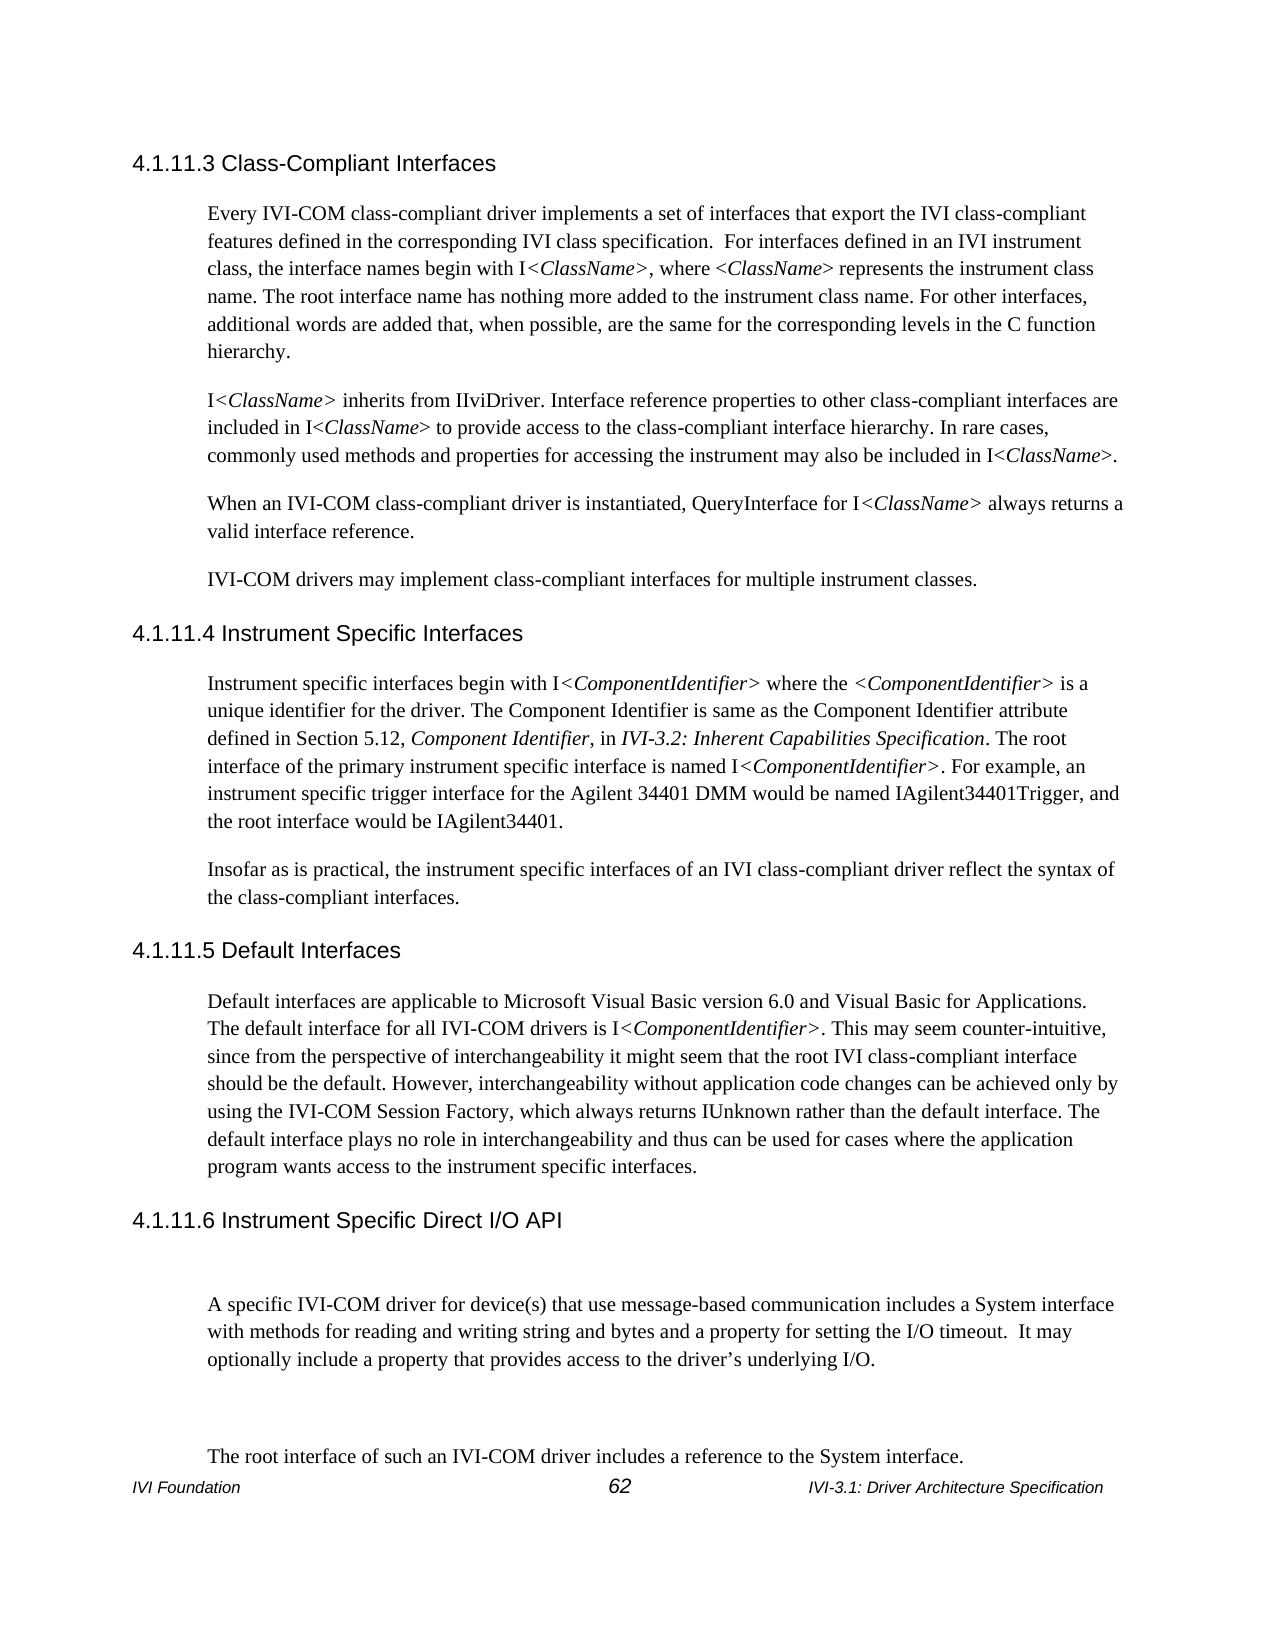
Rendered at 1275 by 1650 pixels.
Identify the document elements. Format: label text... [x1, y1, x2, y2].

subtitle Default Interfaces [132, 937, 1125, 964]
text Default interfaces are applicable to Microsoft Visual Basic version 6.0 and Visual Basic for Applications. The default interface for all IVI-COM drivers is I<ComponentIdentifier>. This may seem counter-intuitive, since from the perspective of interchangeability it might seem that the root IVI class-compliant interface should be the default. However, interchangeability without application code changes can be achieved only by using the IVI-COM Session Factory, which always returns IUnknown rather than the default interface. The default interface plays no role in interchangeability and thus can be used for cases where the application program wants access to the instrument specific interfaces. [207, 988, 1125, 1178]
text Insofar as is practical, the instrument specific interfaces of an IVI class-compliant driver reflect the syntax of the class-compliant interfaces. [207, 857, 1125, 909]
text The root interface of such an IVI-COM driver includes a reference to the System interface. [207, 1444, 1125, 1468]
text Every IVI-COM class-compliant driver implements a set of interfaces that export the IVI class-compliant features defined in the corresponding IVI class specification. For interfaces defined in an IVI instrument class, the interface names begin with I<ClassName>, where <ClassName> represents the instrument class name. The root interface name has nothing more added to the instrument class name. For other interfaces, additional words are added that, when possible, are the same for the corresponding levels in the C function hierarchy. [207, 201, 1125, 363]
text Instrument specific interfaces begin with I<ComponentIdentifier> where the <ComponentIdentifier> is a unique identifier for the driver. The Component Identifier is same as the Component Identifier attribute defined in Section 5.12, Component Identifier, in IVI-3.2: Inherent Capabilities Specification. The root interface of the primary instrument specific interface is named I<ComponentIdentifier>. For example, an instrument specific trigger interface for the Agilent 34401 DMM would be named IAgilent34401Trigger, and the root interface would be IAgilent34401. [207, 671, 1125, 833]
text When an IVI-COM class-compliant driver is instantiated, QueryInterface for I<ClassName> always returns a valid interface reference. [207, 491, 1125, 543]
text A specific IVI-COM driver for device(s) that use message-based communication includes a System interface with methods for reading and writing string and bytes and a property for setting the I/O timeout. It may optionally include a property that provides access to the driver’s underlying I/O. [207, 1292, 1125, 1371]
subtitle Instrument Specific Direct I/O API [132, 1207, 1125, 1233]
subtitle Class-Compliant Interfaces [132, 150, 1125, 176]
text I<ClassName> inherits from IIviDriver. Interface reference properties to other class-compliant interfaces are included in I<ClassName> to provide access to the class-compliant interface hierarchy. In rare cases, commonly used methods and properties for accessing the instrument may also be included in I<ClassName>. [207, 387, 1125, 467]
text IVI-COM drivers may implement class-compliant interfaces for multiple instrument classes. [207, 567, 1125, 591]
subtitle Instrument Specific Interfaces [132, 620, 1125, 646]
